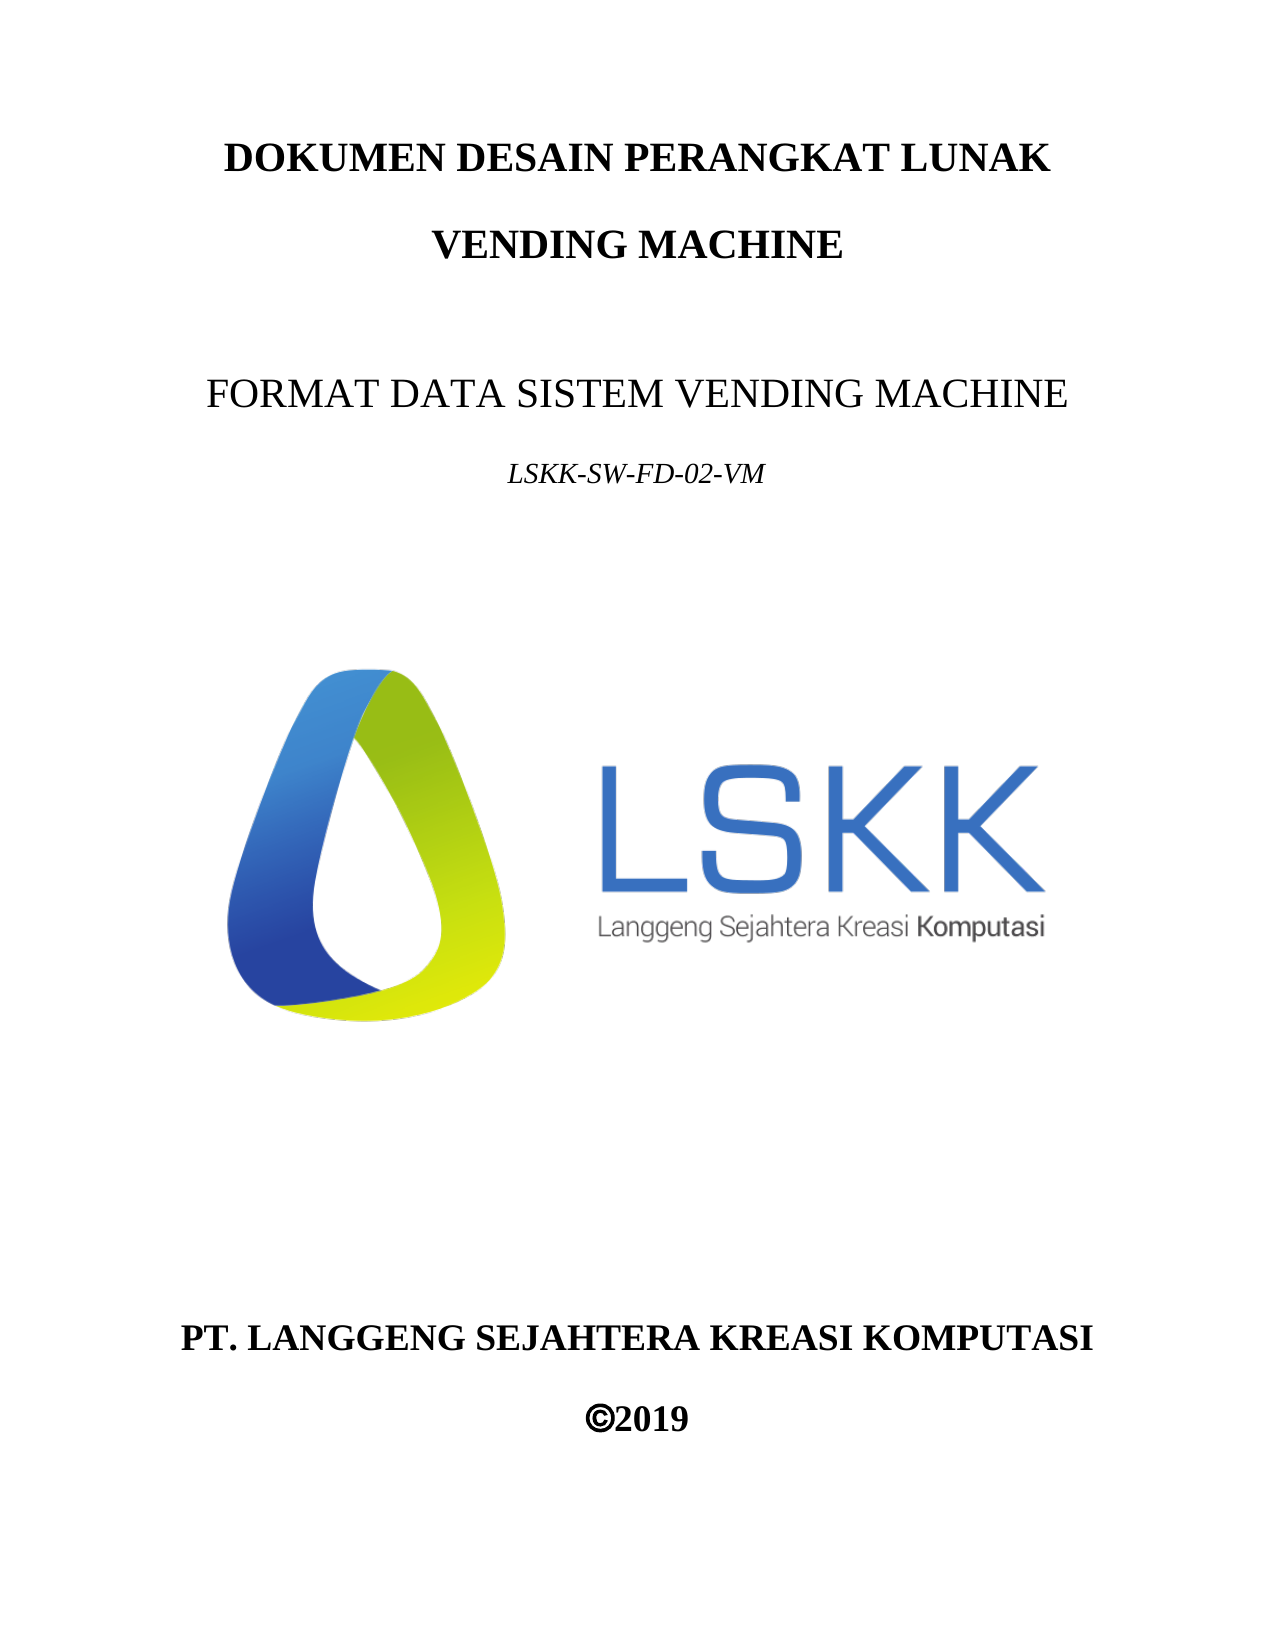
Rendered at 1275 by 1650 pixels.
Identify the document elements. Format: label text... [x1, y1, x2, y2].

text FORMAT DATA SISTEM VENDING MACHINE [139, 369, 1136, 417]
text PT. LANGGENG SEJAHTERA KREASI KOMPUTASI [139, 1315, 1136, 1358]
text DOKUMEN DESAIN PERANGKAT LUNAK [139, 132, 1136, 180]
text LSKK-SW-FD-02-VM [139, 456, 1136, 490]
picture [216, 649, 1059, 1033]
text 2019 [139, 1396, 1136, 1439]
text VENDING MACHINE [139, 219, 1136, 267]
